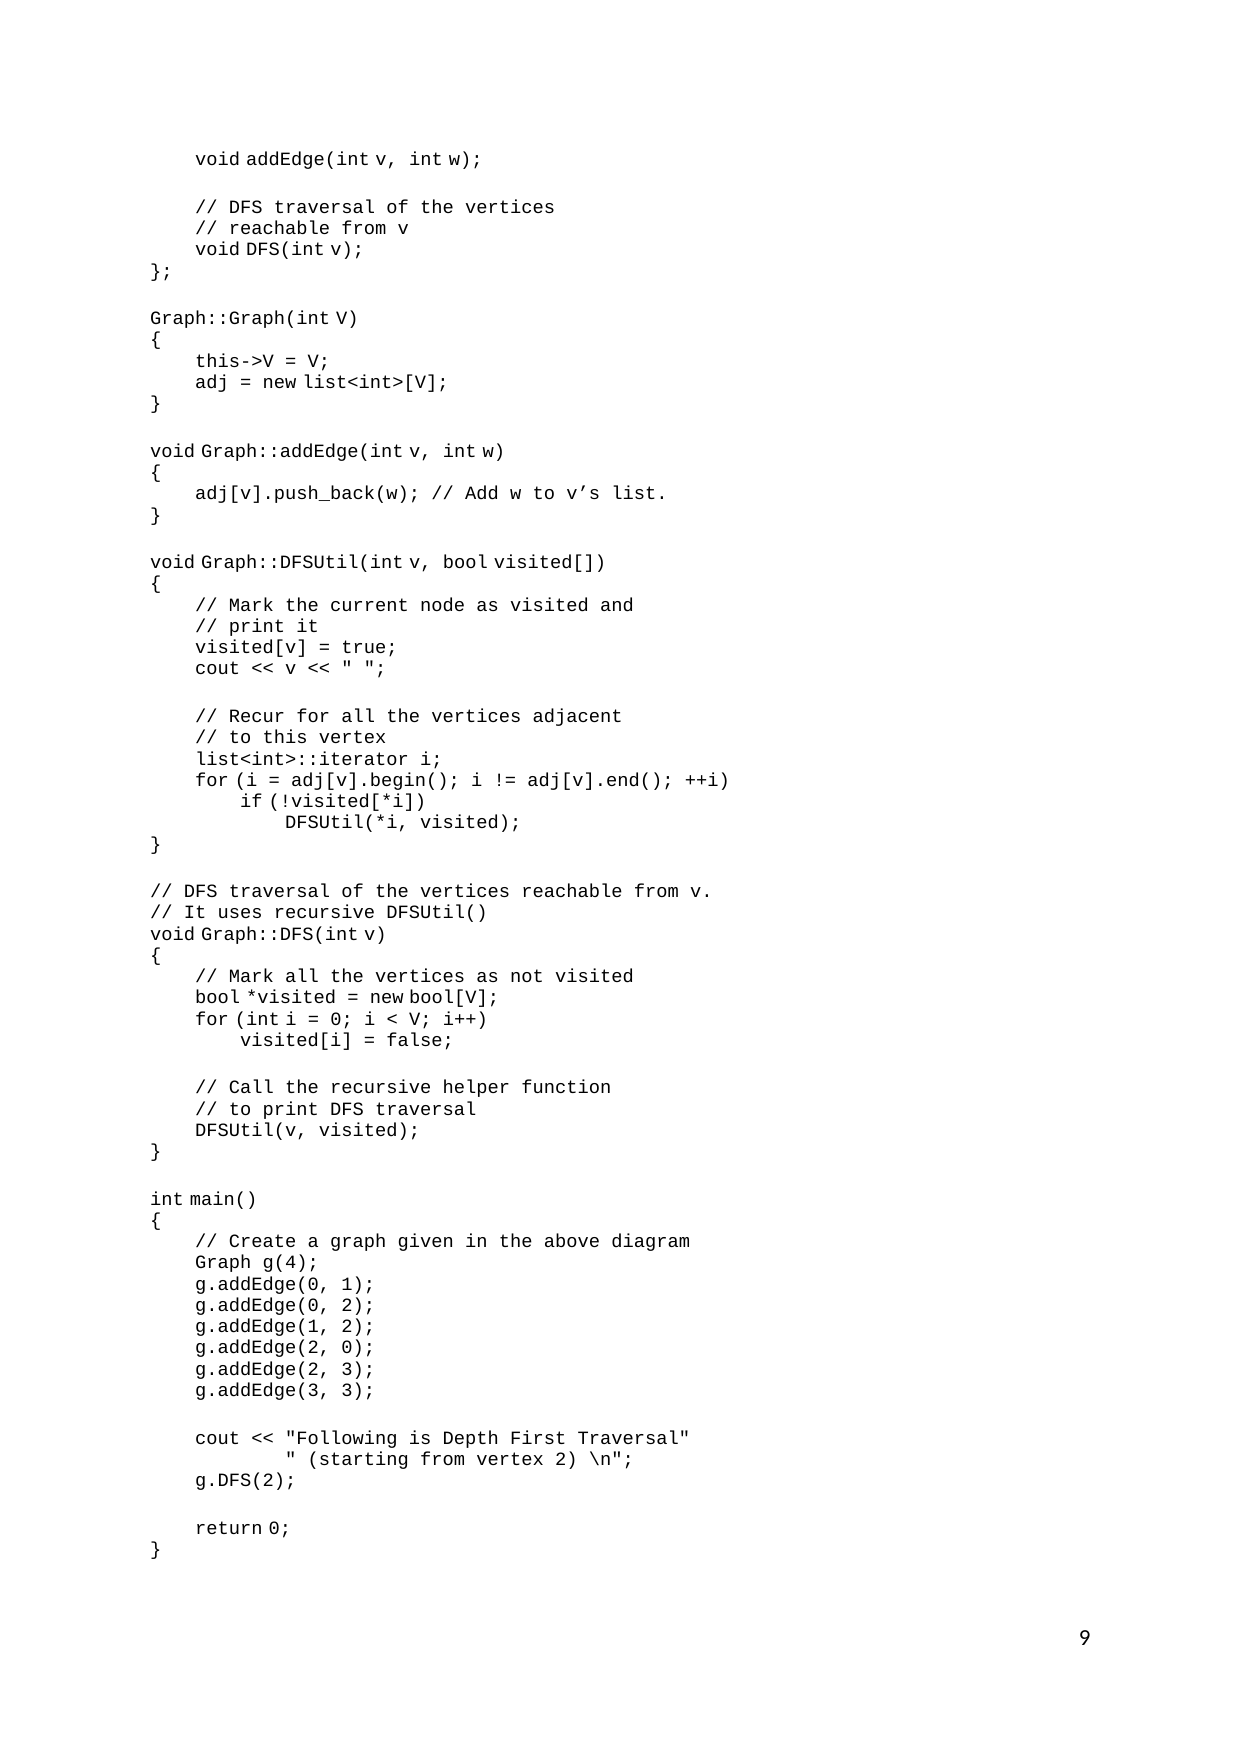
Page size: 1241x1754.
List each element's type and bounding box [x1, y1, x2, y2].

table_header [150, 150, 729, 1561]
